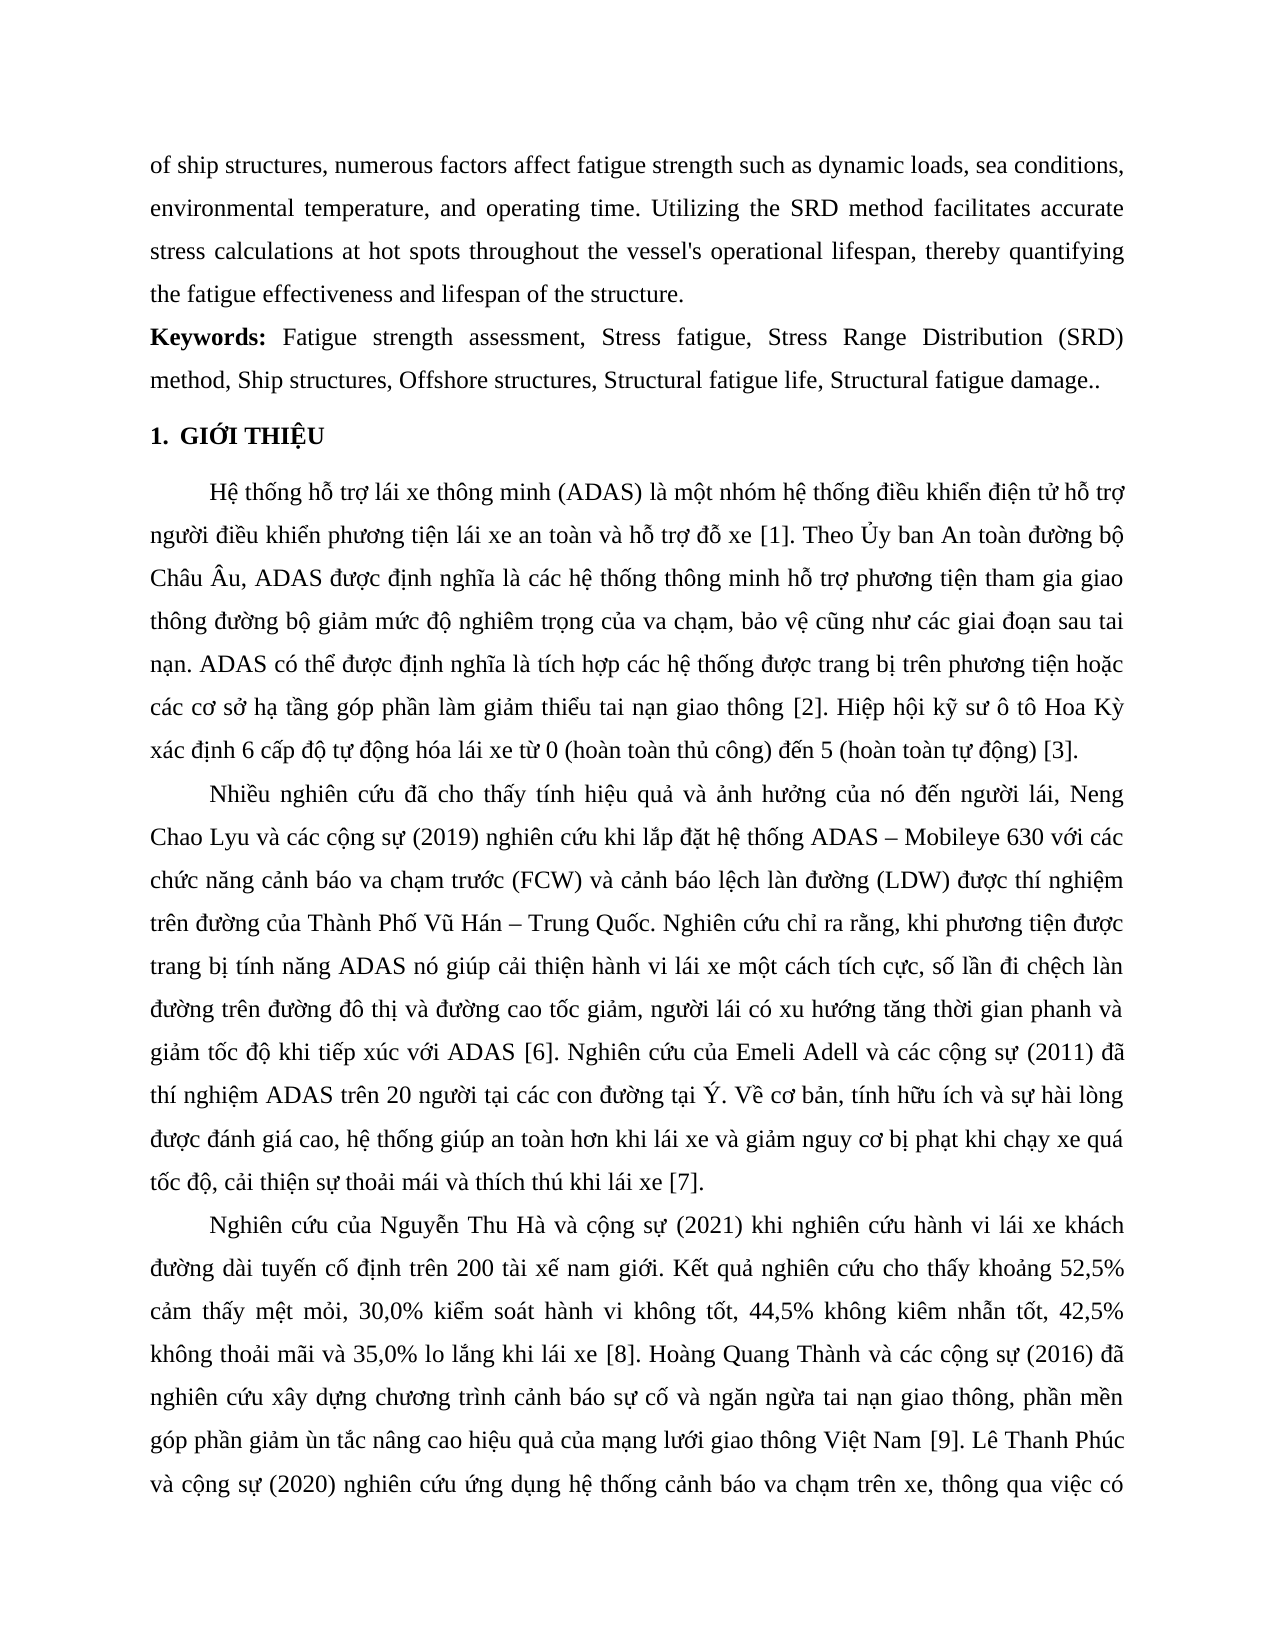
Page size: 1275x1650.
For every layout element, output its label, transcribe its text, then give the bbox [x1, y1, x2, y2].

subtitle GIỚI THIỆU [150, 421, 1125, 450]
text Hệ thống hỗ trợ lái xe thông minh (ADAS) là một nhóm hệ thống điều khiển điện tử hỗ trợ người điều khiển phương tiện lái xe an toàn và hỗ trợ đỗ xe . Theo Ủy ban An toàn đường bộ Châu Âu, ADAS được định nghĩa là các hệ thống thông minh hỗ trợ phương tiện tham gia giao thông đường bộ giảm mức độ nghiêm trọng của va chạm, bảo vệ cũng như các giai đoạn sau tai nạn. ADAS có thể được định nghĩa là tích hợp các hệ thống được trang bị trên phương tiện hoặc các cơ sở hạ tầng góp phần làm giảm thiểu tai nạn giao thông . Hiệp hội kỹ sư ô tô Hoa Kỳ xác định 6 cấp độ tự động hóa lái xe từ 0 (hoàn toàn thủ công) đến 5 (hoàn toàn tự động) . [150, 477, 1125, 764]
text Keywords: Fatigue strength assessment, Stress fatigue, Stress Range Distribution (SRD) method, Ship structures, Offshore structures, Structural fatigue life, Structural fatigue damage.. [150, 322, 1125, 394]
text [150, 1210, 1125, 1497]
text Nhiều nghiên cứu đã cho thấy tính hiệu quả và ảnh hưởng của nó đến người lái, Neng Chao Lyu và các cộng sự (2019) nghiên cứu khi lắp đặt hệ thống ADAS – Mobileye 630 với các chức năng cảnh báo va chạm trước (FCW) và cảnh báo lệch làn đường (LDW) được thí nghiệm trên đường của Thành Phố Vũ Hán – Trung Quốc. Nghiên cứu chỉ ra rằng, khi phương tiện được trang bị tính năng ADAS nó giúp cải thiện hành vi lái xe một cách tích cực, số lần đi chệch làn đường trên đường đô thị và đường cao tốc giảm, người lái có xu hướng tăng thời gian phanh và giảm tốc độ khi tiếp xúc với ADAS . Nghiên cứu của Emeli Adell và các cộng sự (2011) đã thí nghiệm ADAS trên 20 người tại các con đường tại Ý. Về cơ bản, tính hữu ích và sự hài lòng được đánh giá cao, hệ thống giúp an toàn hơn khi lái xe và giảm nguy cơ bị phạt khi chạy xe quá tốc độ, cải thiện sự thoải mái và thích thú khi lái xe . [150, 779, 1125, 1196]
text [150, 150, 1125, 308]
